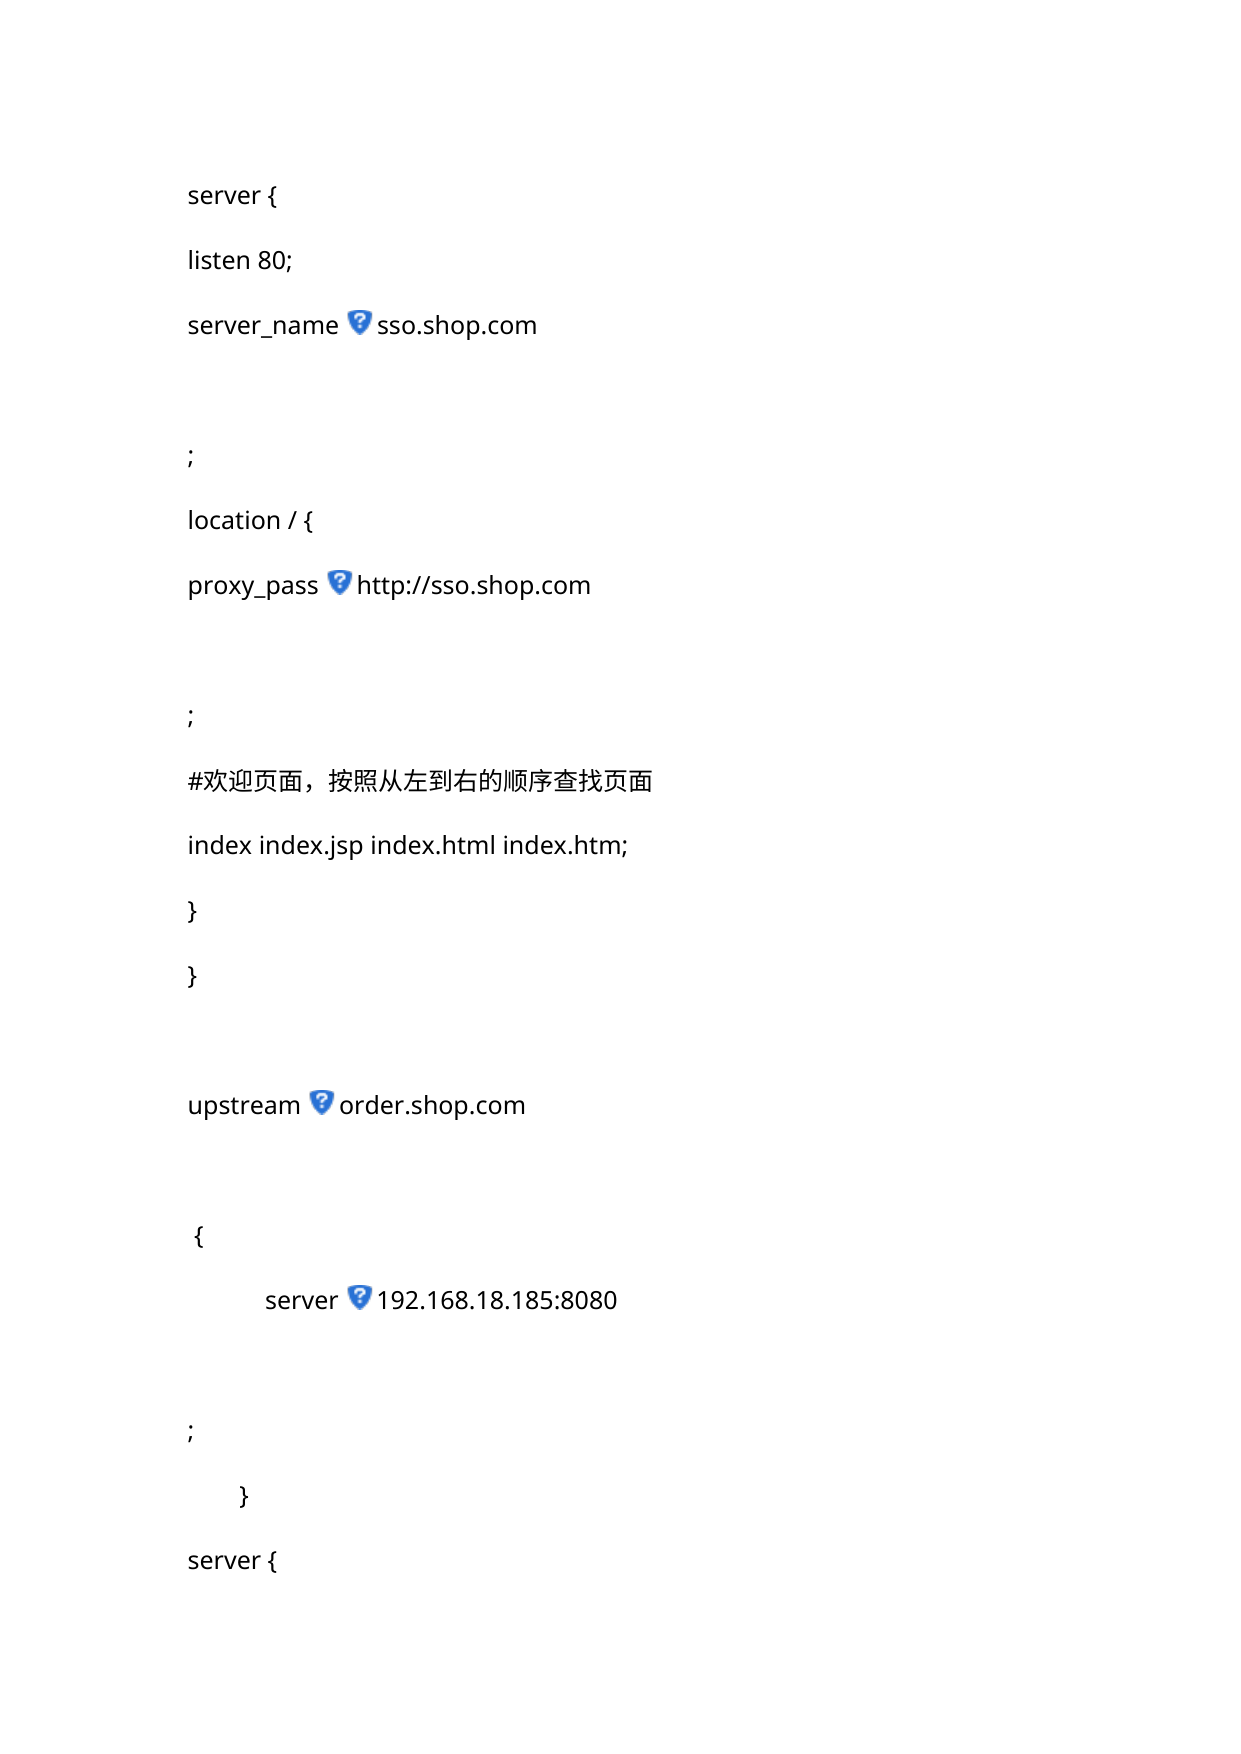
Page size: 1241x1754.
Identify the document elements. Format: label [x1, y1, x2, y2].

picture [345, 1285, 377, 1310]
picture [345, 310, 377, 335]
picture [307, 1090, 339, 1115]
picture [325, 570, 357, 595]
text [187, 162, 1053, 1592]
